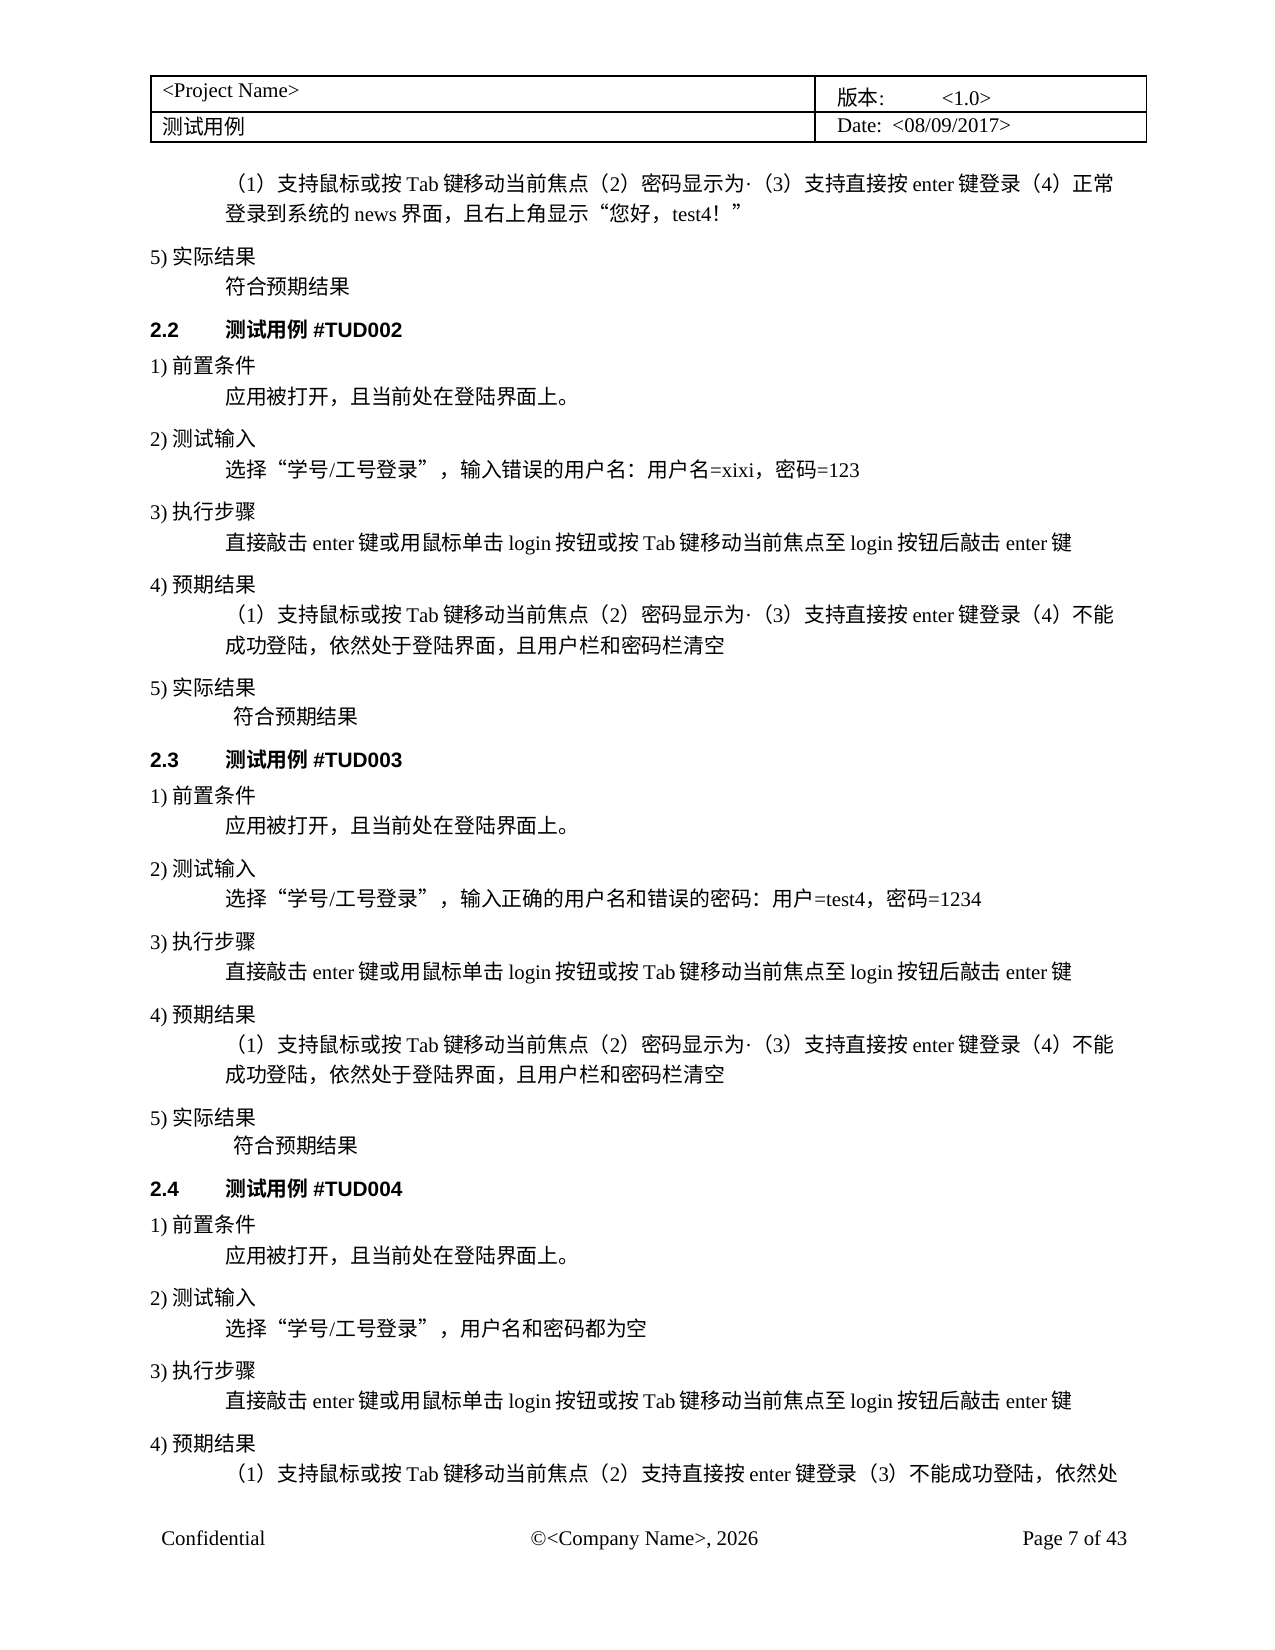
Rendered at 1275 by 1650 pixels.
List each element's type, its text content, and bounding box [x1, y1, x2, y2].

text 5) 实际结果 [150, 672, 1125, 702]
text 5) 实际结果 [150, 240, 1125, 271]
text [225, 1458, 1125, 1488]
text 3) 执行步骤 [150, 496, 1125, 526]
text 2) 测试输入 [150, 423, 1125, 453]
text 直接敲击enter键或用鼠标单击login按钮或按Tab键移动当前焦点至login按钮后敲击enter键 [225, 526, 1125, 556]
text 应用被打开，且当前处在登陆界面上。 [225, 380, 1125, 410]
text 符合预期结果 [150, 702, 1125, 730]
subtitle 测试用例 #TUD002 [150, 313, 1125, 343]
text （1）支持鼠标或按Tab键移动当前焦点（2）密码显示为·（3）支持直接按enter键登录（4）正常登录到系统的news界面，且右上角显示“您好，test4！” [225, 167, 1125, 228]
text 直接敲击enter键或用鼠标单击login按钮或按Tab键移动当前焦点至login按钮后敲击enter键 [225, 1385, 1125, 1415]
text 3) 执行步骤 [150, 925, 1125, 955]
subtitle 测试用例 #TUD003 [150, 743, 1125, 773]
text （1）支持鼠标或按Tab键移动当前焦点（2）密码显示为·（3）支持直接按enter键登录（4）不能成功登陆，依然处于登陆界面，且用户栏和密码栏清空 [225, 599, 1125, 659]
text 5) 实际结果 [150, 1101, 1125, 1131]
text 选择“学号/工号登录”，用户名和密码都为空 [225, 1312, 1125, 1342]
text 4) 预期结果 [150, 1427, 1125, 1458]
text 直接敲击enter键或用鼠标单击login按钮或按Tab键移动当前焦点至login按钮后敲击enter键 [225, 955, 1125, 986]
text 应用被打开，且当前处在登陆界面上。 [225, 1239, 1125, 1269]
text 4) 预期结果 [150, 568, 1125, 599]
subtitle 测试用例 #TUD004 [150, 1172, 1125, 1202]
text 选择“学号/工号登录”，输入错误的用户名：用户名=xixi，密码=123 [225, 453, 1125, 483]
text 2) 测试输入 [150, 852, 1125, 882]
text 2) 测试输入 [150, 1282, 1125, 1312]
text 符合预期结果 [150, 1131, 1125, 1160]
text 4) 预期结果 [150, 998, 1125, 1028]
text 3) 执行步骤 [150, 1354, 1125, 1385]
text 应用被打开，且当前处在登陆界面上。 [225, 809, 1125, 840]
text 1) 前置条件 [150, 350, 1125, 380]
text 1) 前置条件 [150, 1209, 1125, 1239]
text 符合预期结果 [225, 271, 1125, 301]
text （1）支持鼠标或按Tab键移动当前焦点（2）密码显示为·（3）支持直接按enter键登录（4）不能成功登陆，依然处于登陆界面，且用户栏和密码栏清空 [225, 1028, 1125, 1089]
text 1) 前置条件 [150, 779, 1125, 809]
text 选择“学号/工号登录”，输入正确的用户名和错误的密码：用户=test4，密码=1234 [225, 882, 1125, 913]
